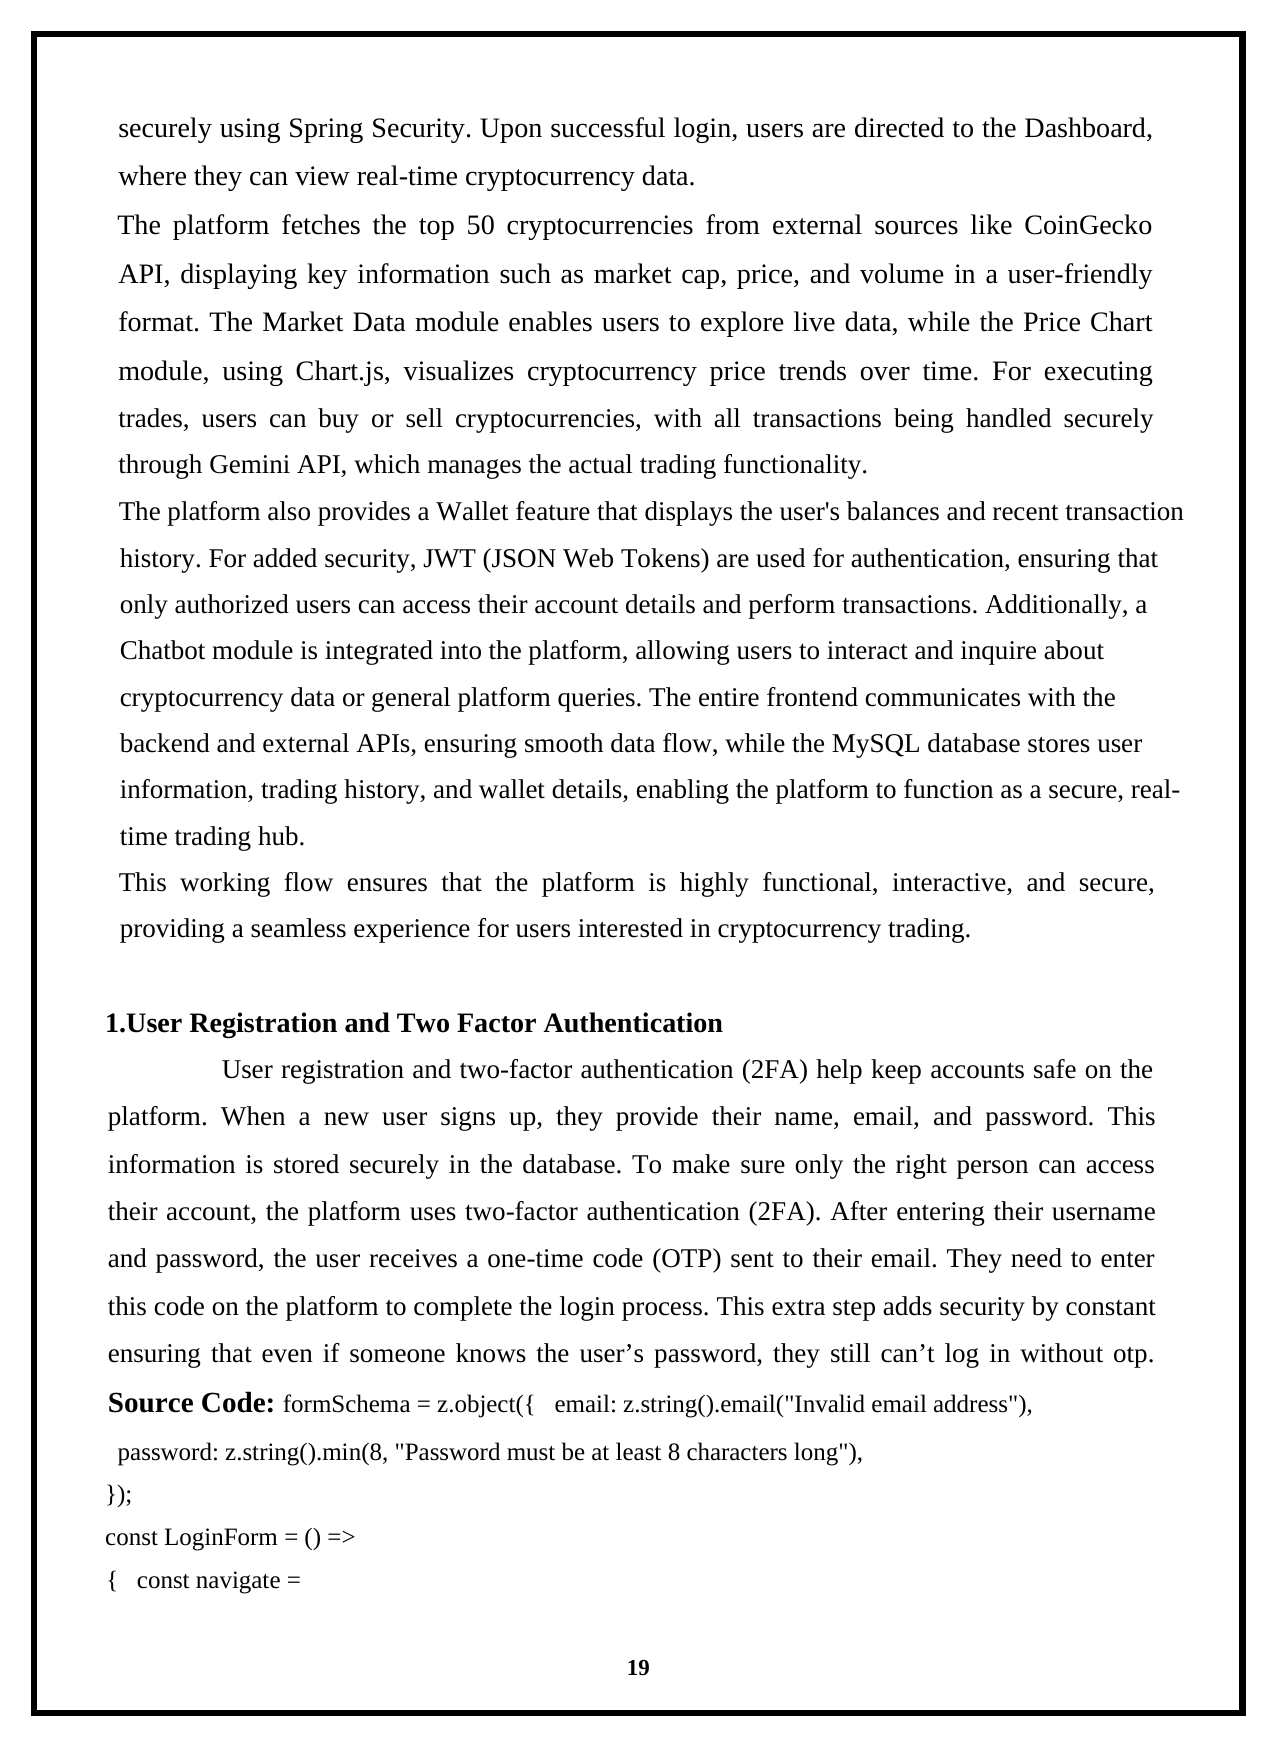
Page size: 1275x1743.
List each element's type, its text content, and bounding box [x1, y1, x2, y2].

text The platform fetches the top 50 cryptocurrencies from external sources like CoinGecko API, displaying key information such as market cap, price, and volume in a user-friendly format. The Market Data module enables users to explore live data, while the Price Chart module, using Chart.js, visualizes cryptocurrency price trends over time. For executing trades, users can buy or sell cryptocurrencies, with all transactions being handled securely through Gemini API, which manages the actual trading functionality. [117, 208, 1155, 479]
text This working flow ensures that the platform is highly functional, interactive, and secure, providing a seamless experience for users interested in cryptocurrency trading. [118, 867, 1157, 943]
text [105, 1522, 436, 1594]
subtitle 1.User Registration and Two Factor Authentication [105, 1006, 1188, 1039]
text password: z.string().min(8, "Password must be at least 8 characters long"), [105, 1437, 962, 1466]
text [117, 111, 1155, 192]
text User registration and two-factor authentication (2FA) help keep accounts safe on the platform. When a new user signs up, they provide their name, email, and password. This information is stored securely in the database. To make sure only the right person can access their account, the platform uses two-factor authentication (2FA). After entering their username and password, the user receives a one-time code (OTP) sent to their email. They need to enter this code on the platform to complete the login process. This extra step adds security by constant ensuring that even if someone knows the user’s password, they still can’t log in without otp. Source Code: formSchema = z.object({ email: z.string().email("Invalid email address"), [107, 1053, 1157, 1419]
text }); [105, 1479, 962, 1508]
text The platform also provides a Wallet feature that displays the user's balances and recent transaction history. For added security, JWT (JSON Web Tokens) are used for authentication, ensuring that only authorized users can access their account details and perform transactions. Additionally, a Chatbot module is integrated into the platform, allowing users to interact and inquire about cryptocurrency data or general platform queries. The entire frontend communicates with the backend and external APIs, ensuring smooth data flow, while the MySQL database stores user information, trading history, and wallet details, enabling the platform to function as a secure, real-time trading hub. [118, 495, 1188, 851]
